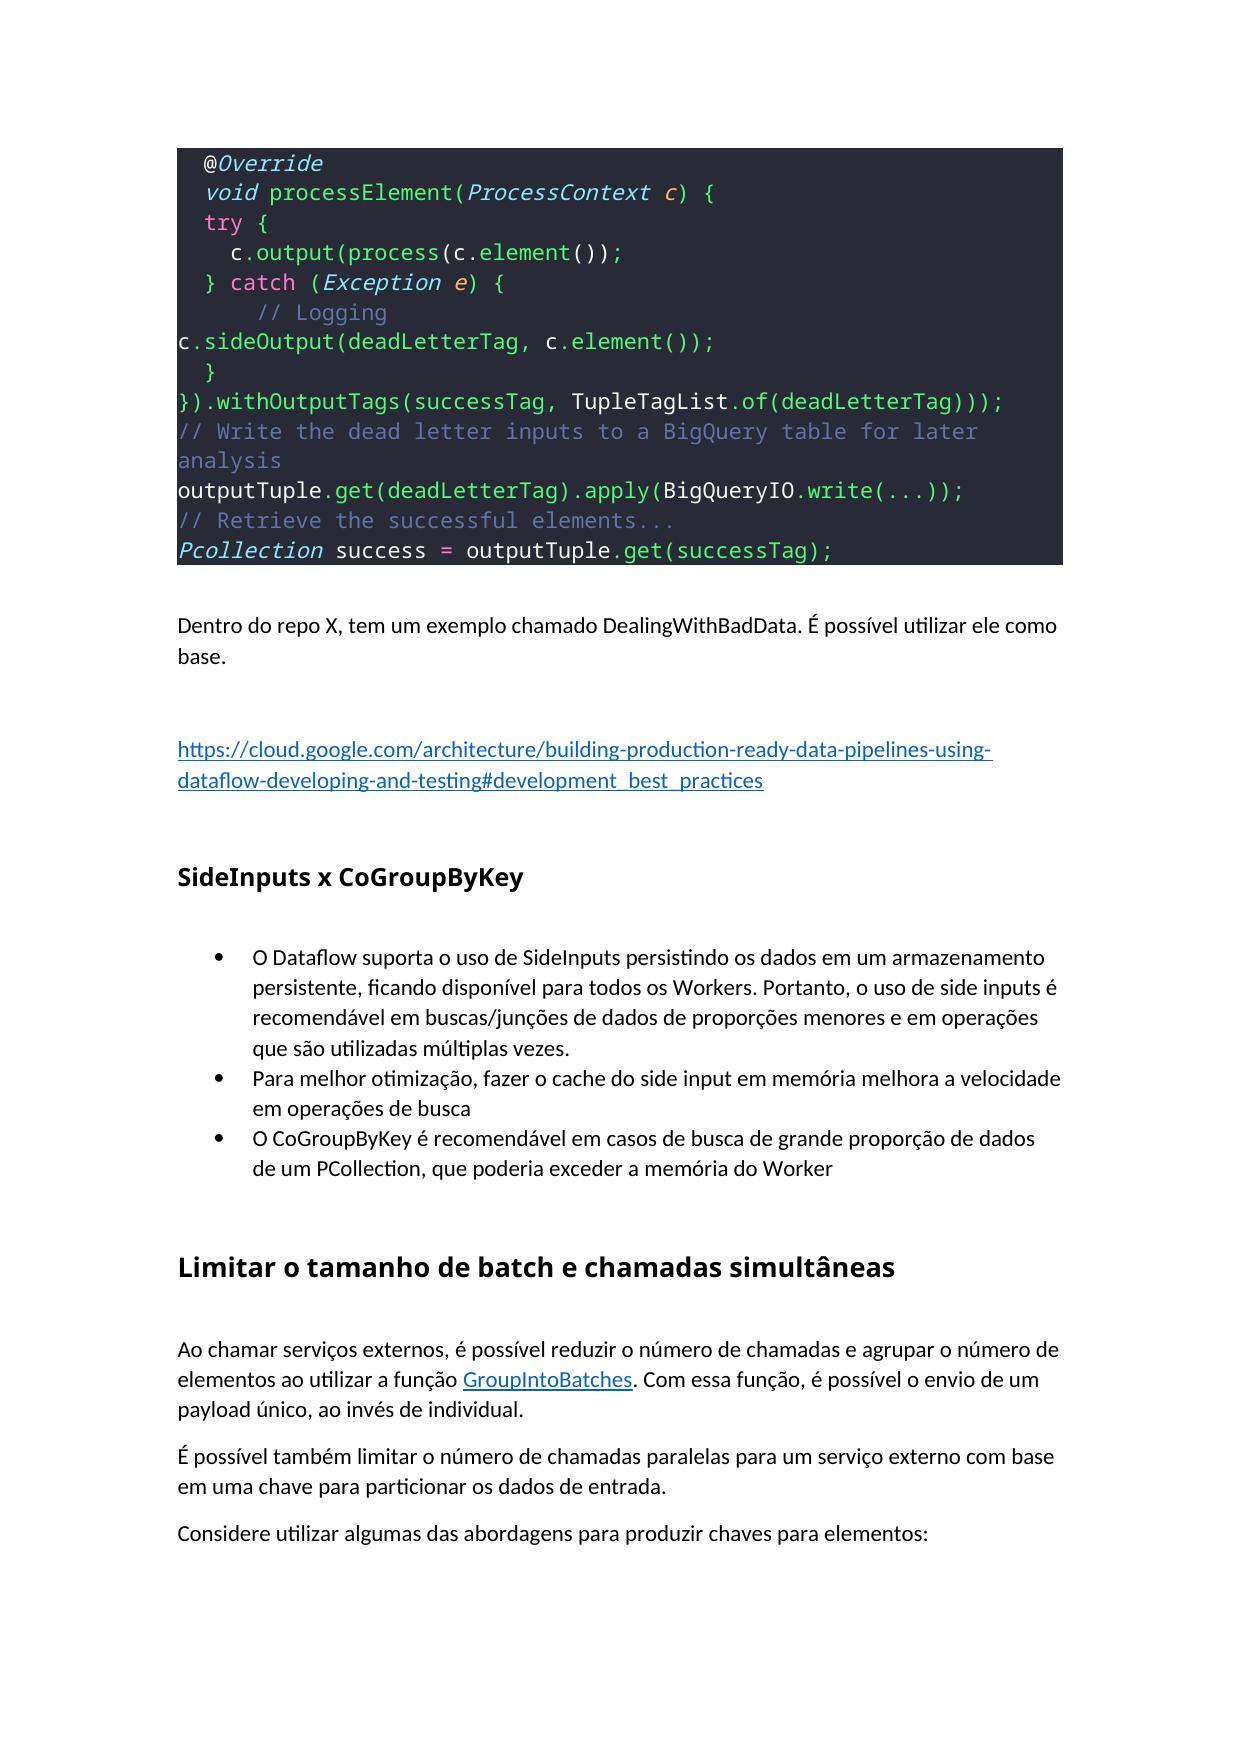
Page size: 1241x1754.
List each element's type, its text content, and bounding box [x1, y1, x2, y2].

list O CoGroupByKey é recomendável em casos de busca de grande proporção de dados de um PCollection, que poderia exceder a memória do Worker [215, 1124, 1063, 1183]
text c.sideOutput(deadLetterTag, c.element()); [177, 326, 1063, 356]
text @Override [177, 148, 1063, 177]
list O Dataflow suporta o uso de SideInputs persistindo os dados em um armazenamento persistente, ficando disponível para todos os Workers. Portanto, o uso de side inputs é recomendável em buscas/junções de dados de proporções menores e em operações que são utilizadas múltiplas vezes. [215, 943, 1063, 1062]
text Dentro do repo X, tem um exemplo chamado DealingWithBadData. É possível utilizar ele como base. [177, 612, 1063, 670]
list Para melhor otimização, fazer o cache do side input em memória melhora a velocidade em operações de busca [215, 1064, 1063, 1122]
text Ao chamar serviços externos, é possível reduzir o número de chamadas e agrupar o número de elementos ao utilizar a função GroupIntoBatches. Com essa função, é possível o envio de um payload único, ao invés de individual. [177, 1335, 1063, 1423]
text outputTuple.get(deadLetterTag).apply(BigQueryIO.write(...)); [177, 475, 1063, 505]
text É possível também limitar o número de chamadas paralelas para um serviço externo com base em uma chave para particionar os dados de entrada. [177, 1442, 1063, 1501]
text }).withOutputTags(successTag, TupleTagList.of(deadLetterTag))); [177, 386, 1063, 416]
subtitle SideInputs x CoGroupByKey [177, 859, 1063, 893]
text c.output(process(c.element()); [177, 237, 1063, 267]
text try { [177, 207, 1063, 237]
text // Retrieve the successful elements... [177, 505, 1063, 535]
text Considere utilizar algumas das abordagens para produzir chaves para elementos: [177, 1519, 1063, 1547]
text // Write the dead letter inputs to a BigQuery table for later analysis [177, 416, 1063, 475]
text Pcollection success = outputTuple.get(successTag); [177, 535, 1063, 565]
subtitle Limitar o tamanho de batch e chamadas simultâneas [177, 1248, 1063, 1285]
text } [177, 356, 1063, 386]
text // Logging [177, 297, 1063, 326]
text } catch (Exception e) { [177, 267, 1063, 297]
text https://cloud.google.com/architecture/building-production-ready-data-pipelines-using-dataflow-developing-and-testing#development_best_practices [177, 736, 1063, 794]
text void processElement(ProcessContext c) { [177, 177, 1063, 207]
